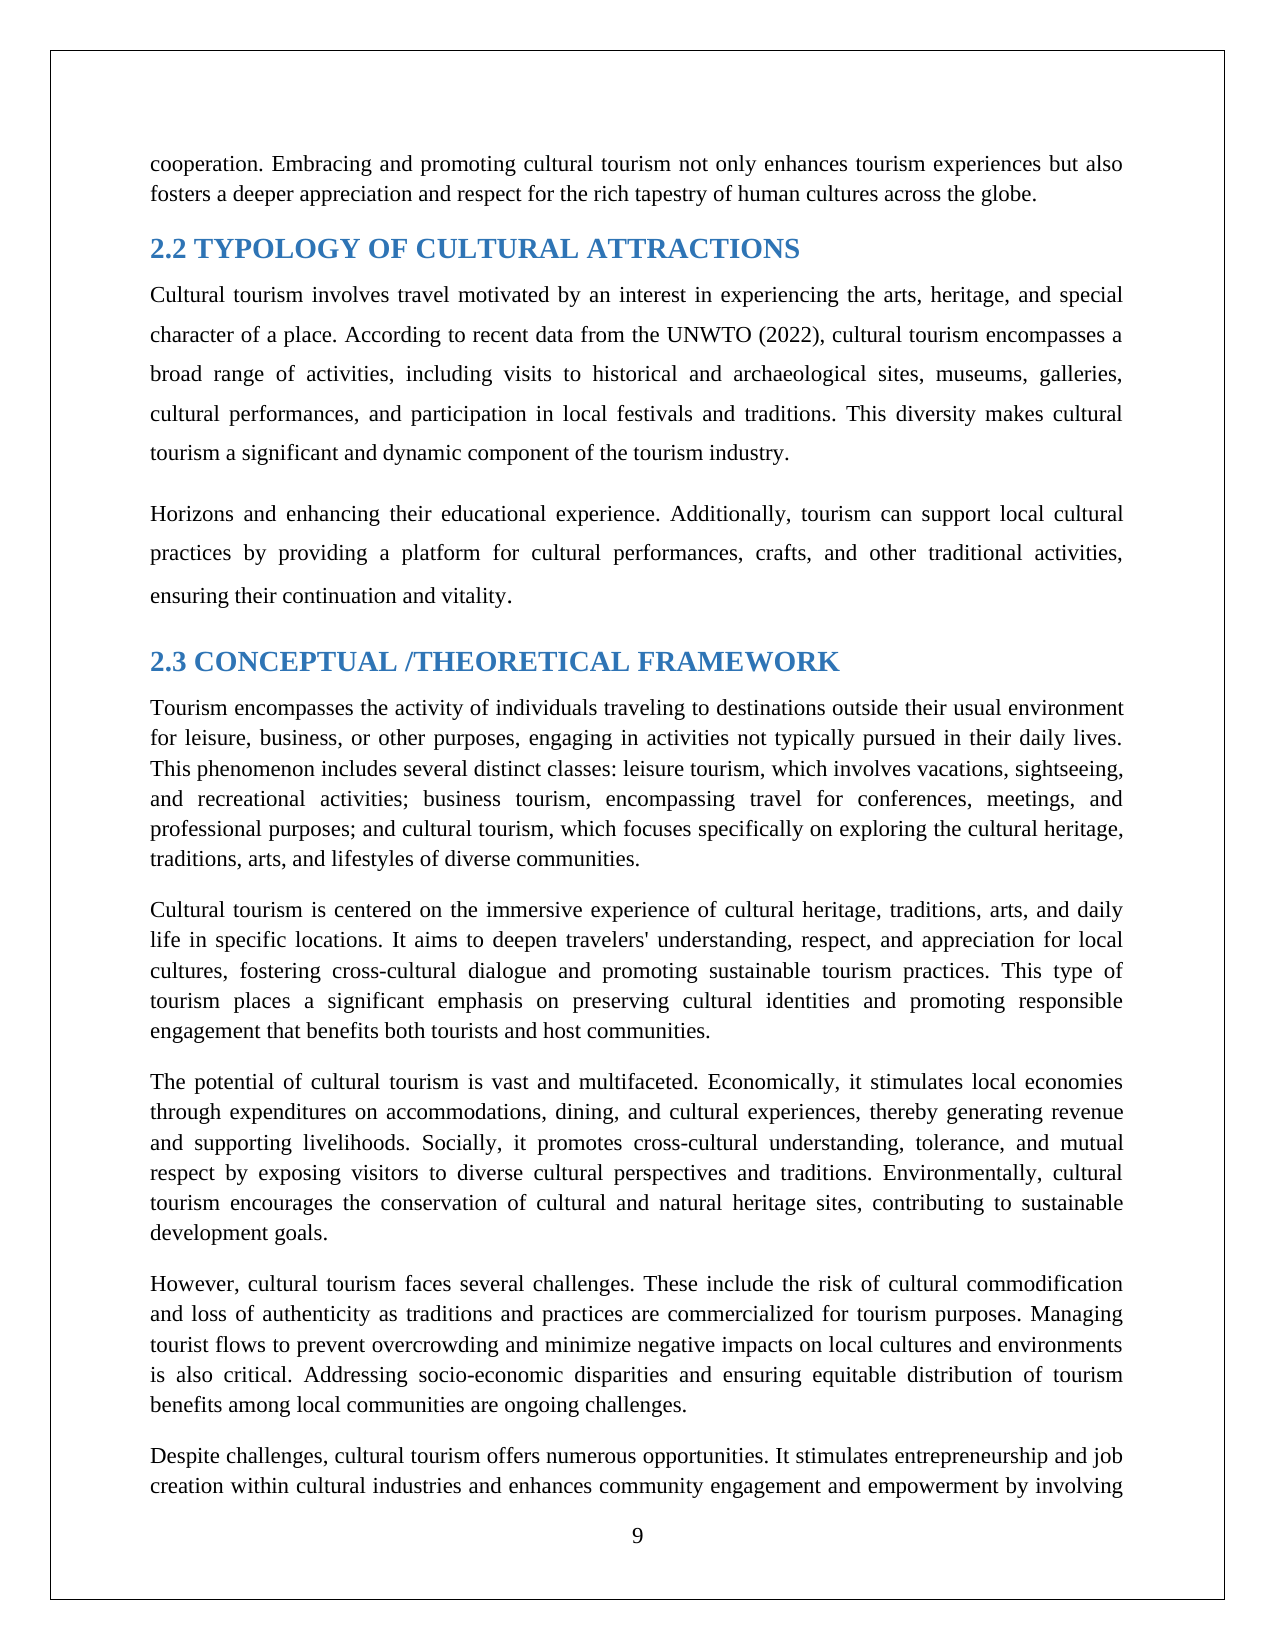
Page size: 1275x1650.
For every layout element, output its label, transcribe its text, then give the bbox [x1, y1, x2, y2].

text Cultural tourism involves travel motivated by an interest in experiencing the arts, heritage, and special character of a place. According to recent data from the UNWTO (2022), cultural tourism encompasses a broad range of activities, including visits to historical and archaeological sites, museums, galleries, cultural performances, and participation in local festivals and traditions. This diversity makes cultural tourism a significant and dynamic component of the tourism industry. [150, 282, 1125, 466]
text However, cultural tourism faces several challenges. These include the risk of cultural commodification and loss of authenticity as traditions and practices are commercialized for tourism purposes. Managing tourist flows to prevent overcrowding and minimize negative impacts on local cultures and environments is also critical. Addressing socio-economic disparities and ensuring equitable distribution of tourism benefits among local communities are ongoing challenges. [150, 1270, 1125, 1417]
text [150, 1442, 1125, 1499]
text Tourism encompasses the activity of individuals traveling to destinations outside their usual environment for leisure, business, or other purposes, engaging in activities not typically pursued in their daily lives. This phenomenon includes several distinct classes: leisure tourism, which involves vacations, sightseeing, and recreational activities; business tourism, encompassing travel for conferences, meetings, and professional purposes; and cultural tourism, which focuses specifically on exploring the cultural heritage, traditions, arts, and lifestyles of diverse communities. [150, 694, 1125, 872]
text The potential of cultural tourism is vast and multifaceted. Economically, it stimulates local economies through expenditures on accommodations, dining, and cultural experiences, thereby generating revenue and supporting livelihoods. Socially, it promotes cross-cultural understanding, tolerance, and mutual respect by exposing visitors to diverse cultural perspectives and traditions. Environmentally, cultural tourism encourages the conservation of cultural and natural heritage sites, contributing to sustainable development goals. [150, 1068, 1125, 1246]
text Cultural tourism is centered on the immersive experience of cultural heritage, traditions, arts, and daily life in specific locations. It aims to deepen travelers' understanding, respect, and appreciation for local cultures, fostering cross-cultural dialogue and promoting sustainable tourism practices. This type of tourism places a significant emphasis on preserving cultural identities and promoting responsible engagement that benefits both tourists and host communities. [150, 896, 1125, 1043]
subtitle 2.2 TYPOLOGY OF CULTURAL ATTRACTIONS [150, 231, 1125, 265]
subtitle 2.3 CONCEPTUAL /THEORETICAL FRAMEWORK [150, 644, 1125, 677]
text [150, 150, 1125, 207]
text Horizons and enhancing their educational experience. Additionally, tourism can support local cultural practices by providing a platform for cultural performances, crafts, and other traditional activities, ensuring their continuation and vitality. [150, 500, 1125, 609]
